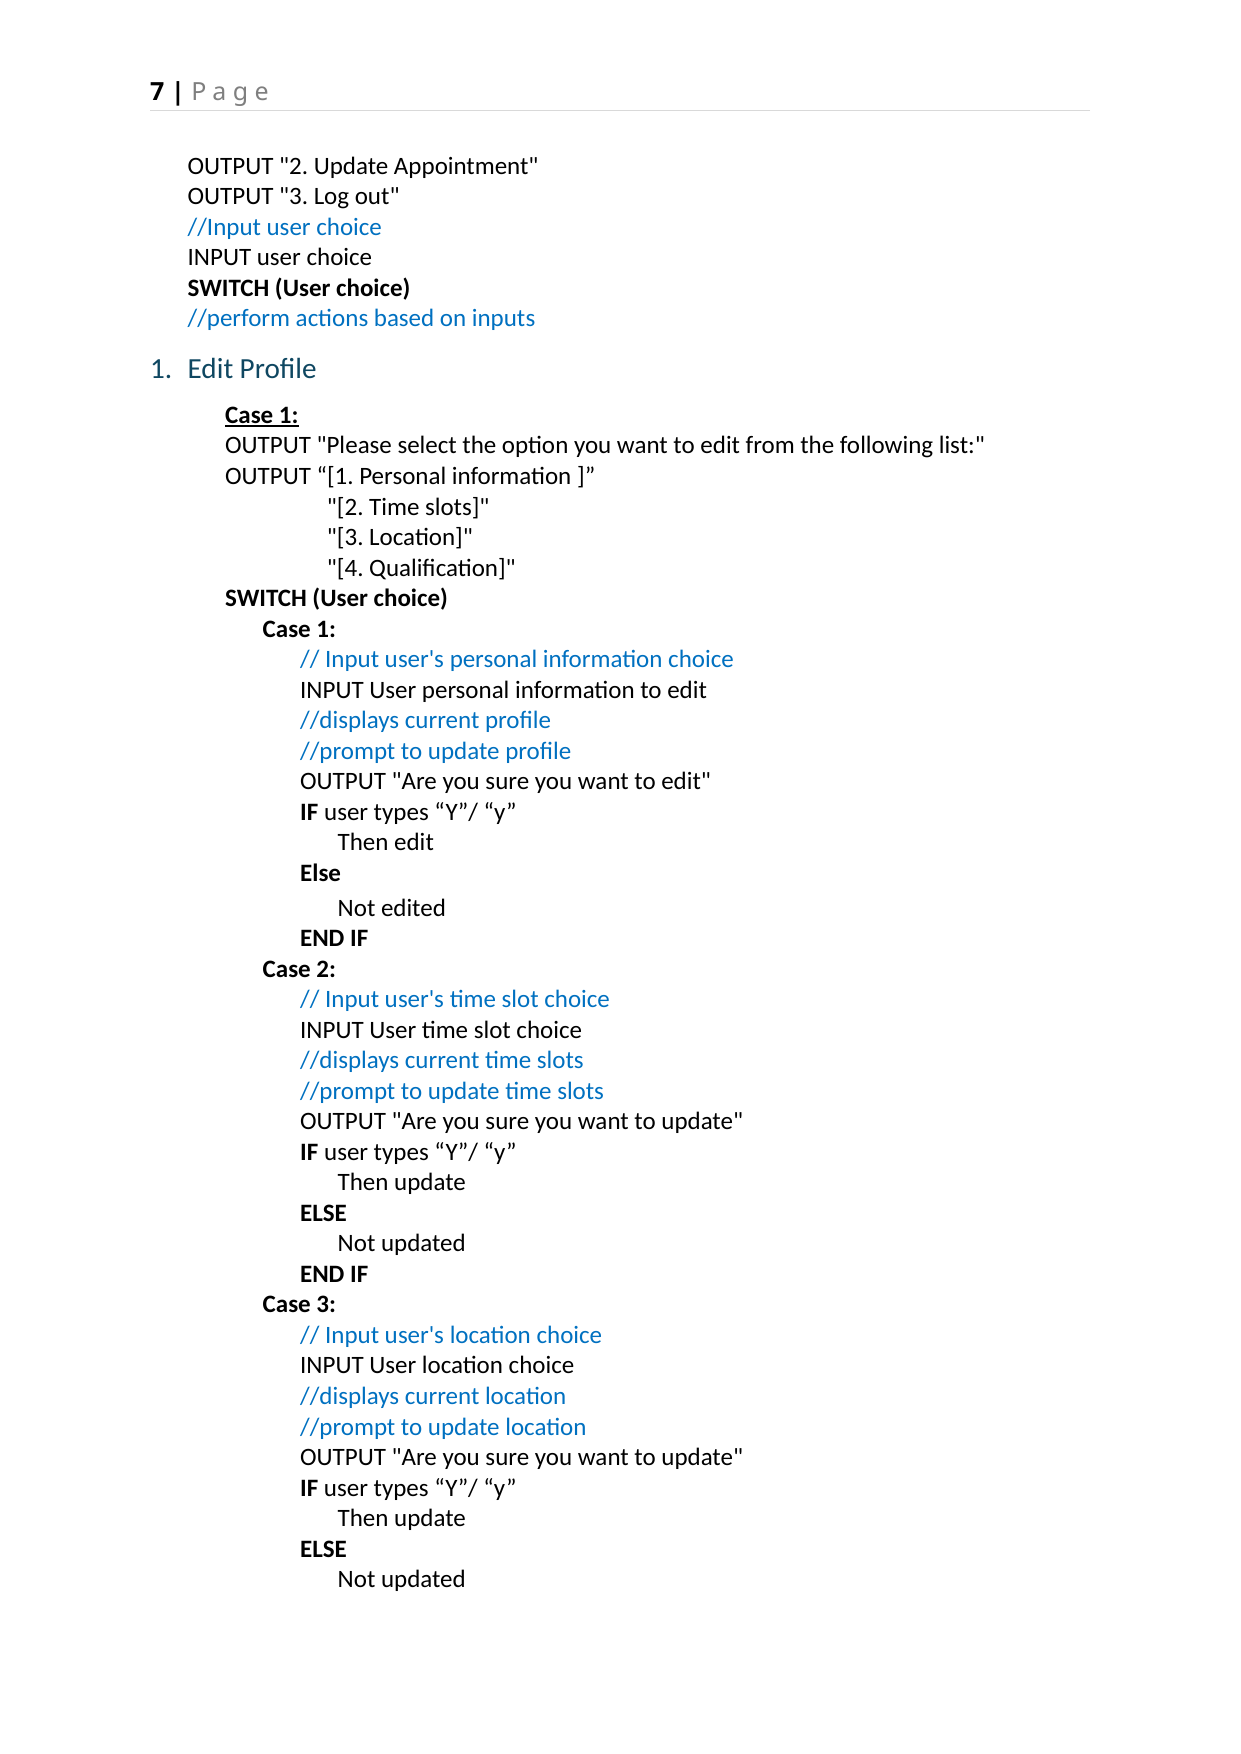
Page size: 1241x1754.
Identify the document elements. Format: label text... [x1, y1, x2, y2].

text "[2. Time slots]" [225, 491, 1090, 521]
text Not edited [337, 892, 1090, 922]
text ELSE [300, 1533, 1090, 1563]
text INPUT user choice [187, 242, 1090, 272]
text IF user types “Y”/ “y” [300, 796, 1090, 826]
text Else [300, 857, 1090, 887]
text // Input user's location choice [300, 1319, 1090, 1350]
text OUTPUT "Are you sure you want to update" [300, 1106, 1090, 1136]
text Case 1: [225, 399, 1090, 429]
text Case 1: [262, 613, 1090, 643]
text Not updated [337, 1563, 1090, 1594]
text SWITCH (User choice) [225, 582, 1090, 613]
text END IF [300, 1258, 1090, 1289]
text OUTPUT "2. Update Appointment" [187, 150, 1090, 181]
subtitle Edit Profile [150, 350, 1090, 385]
text OUTPUT "Are you sure you want to edit" [300, 765, 1090, 796]
text "[4. Qualification]" [225, 552, 1090, 582]
text //prompt to update time slots [300, 1075, 1090, 1106]
text OUTPUT “[1. Personal information ]” [225, 460, 1090, 491]
text INPUT User personal information to edit [300, 674, 1090, 704]
text // Input user's personal information choice [300, 643, 1090, 674]
text Then edit [337, 826, 1090, 857]
text INPUT User time slot choice [300, 1014, 1090, 1044]
text //displays current profile [300, 704, 1090, 735]
text //prompt to update profile [300, 735, 1090, 765]
text Then update [337, 1502, 1090, 1533]
text OUTPUT "3. Log out" [187, 181, 1090, 211]
text Then update [337, 1167, 1090, 1197]
text //perform actions based on inputs [187, 303, 1090, 333]
text ELSE [300, 1197, 1090, 1228]
text END IF [300, 922, 1090, 953]
text Not updated [337, 1228, 1090, 1258]
text "[3. Location]" [225, 521, 1090, 552]
text Case 2: [262, 953, 1090, 983]
text //displays current location [300, 1380, 1090, 1411]
text OUTPUT "Please select the option you want to edit from the following list:" [225, 429, 1090, 460]
text Case 3: [262, 1289, 1090, 1319]
text //prompt to update location [300, 1411, 1090, 1441]
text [300, 1441, 1090, 1472]
text //displays current time slots [300, 1044, 1090, 1075]
text SWITCH (User choice) [187, 272, 1090, 303]
text INPUT User location choice [300, 1350, 1090, 1380]
text //Input user choice [187, 211, 1090, 242]
text IF user types “Y”/ “y” [300, 1472, 1090, 1502]
text IF user types “Y”/ “y” [300, 1136, 1090, 1167]
text // Input user's time slot choice [300, 983, 1090, 1014]
